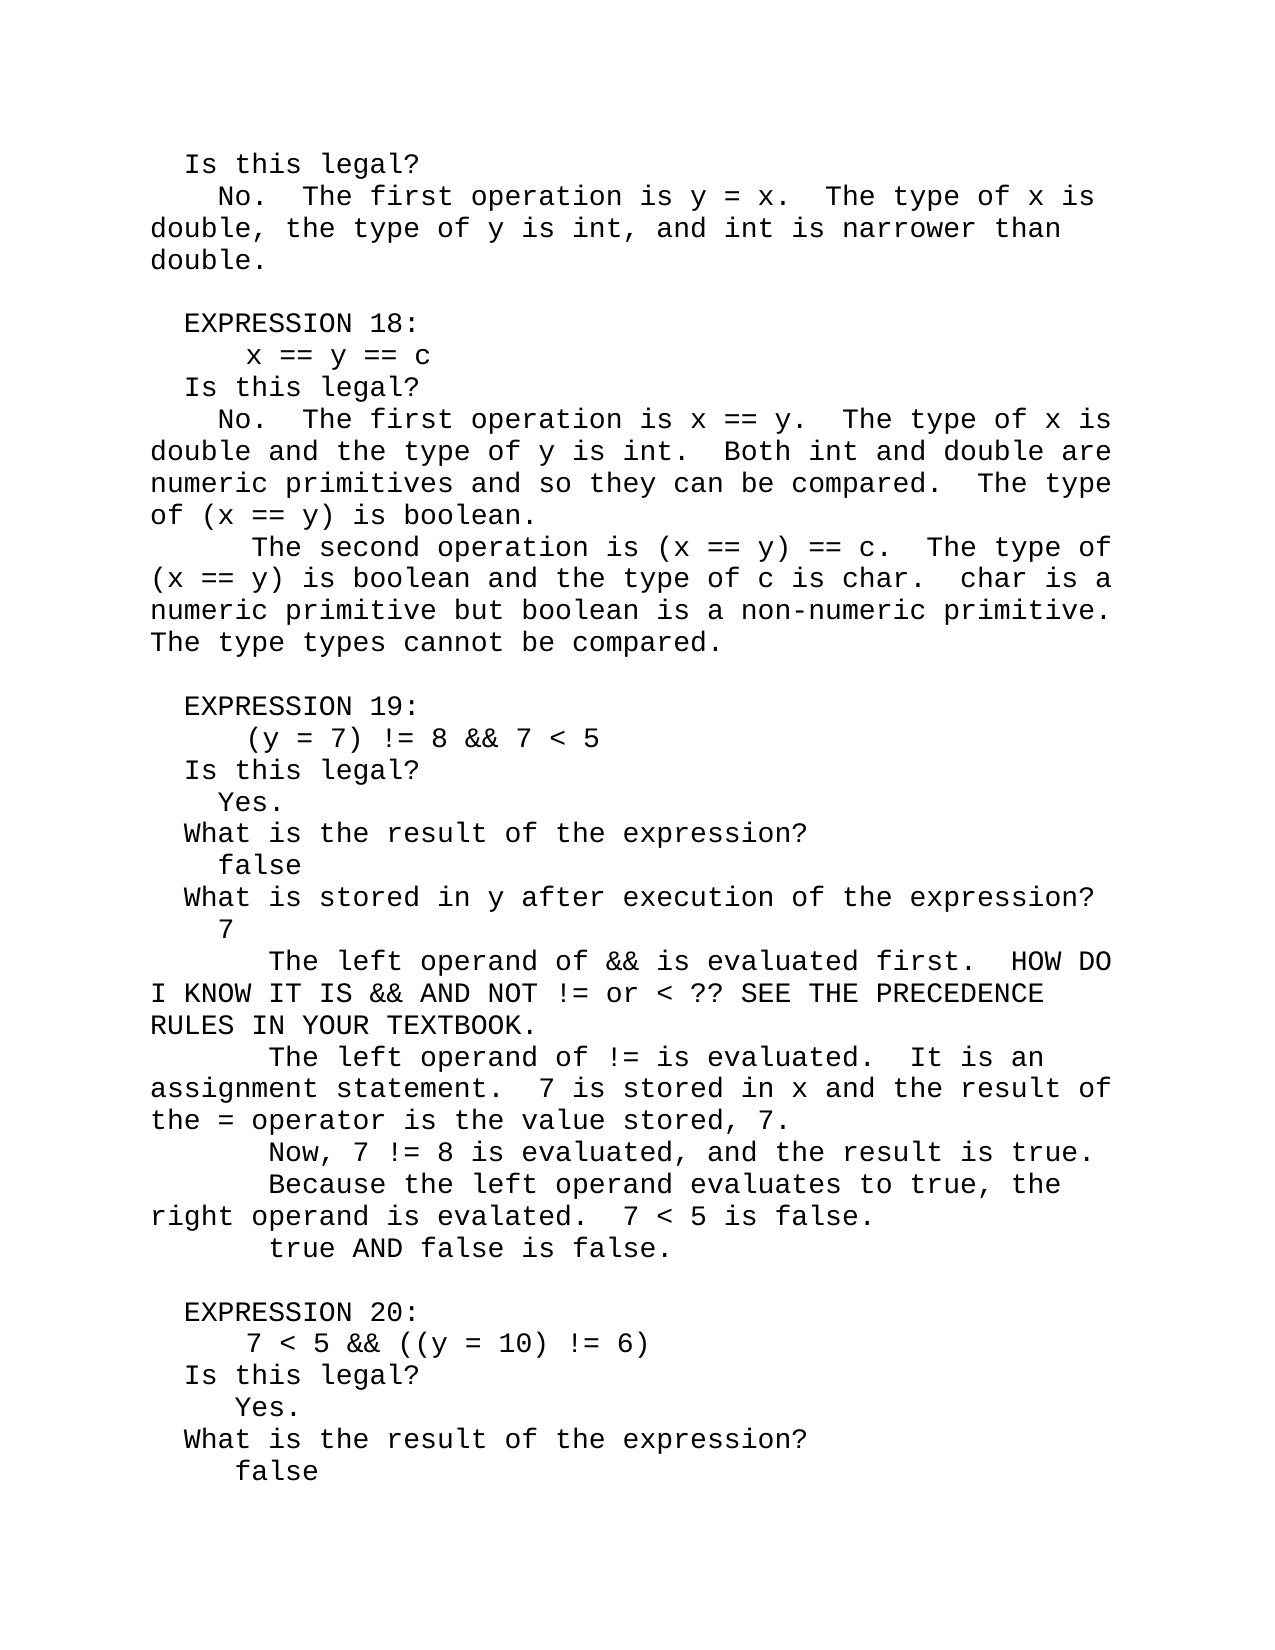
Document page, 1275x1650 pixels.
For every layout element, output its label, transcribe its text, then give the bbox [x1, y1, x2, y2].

text Now, 7 != 8 is evaluated, and the result is true. [150, 1138, 1125, 1170]
text true AND false is false. [150, 1234, 1125, 1266]
text The left operand of != is evaluated. It is an assignment statement. 7 is stored in x and the result of the = operator is the value stored, 7. [150, 1042, 1125, 1138]
text 7 [150, 915, 1125, 947]
text What is the result of the expression? [150, 819, 1125, 851]
text EXPRESSION 20: [150, 1297, 1125, 1329]
text Because the left operand evaluates to true, the right operand is evalated. 7 < 5 is false. [150, 1170, 1125, 1234]
text (y = 7) != 8 && 7 < 5 [150, 724, 1125, 756]
text The second operation is (x == y) == c. The type of (x == y) is boolean and the type of c is char. char is a numeric primitive but boolean is a non-numeric primitive. The type types cannot be compared. [150, 532, 1125, 660]
text The left operand of && is evaluated first. HOW DO I KNOW IT IS && AND NOT != or < ?? SEE THE PRECEDENCE RULES IN YOUR TEXTBOOK. [150, 947, 1125, 1042]
text No. The first operation is x == y. The type of x is double and the type of y is int. Both int and double are numeric primitives and so they can be compared. The type of (x == y) is boolean. [150, 405, 1125, 532]
text EXPRESSION 19: [150, 692, 1125, 724]
text No. The first operation is y = x. The type of x is double, the type of y is int, and int is narrower than double. [150, 182, 1125, 277]
text EXPRESSION 18: [150, 309, 1125, 341]
text Is this legal? [150, 373, 1125, 405]
text false [150, 1457, 1125, 1489]
text Is this legal? [150, 756, 1125, 787]
text What is stored in y after execution of the expression? [150, 883, 1125, 915]
text Is this legal? [150, 150, 1125, 182]
text Is this legal? [150, 1361, 1125, 1393]
text Yes. [150, 1393, 1125, 1425]
text 7 < 5 && ((y = 10) != 6) [150, 1329, 1125, 1361]
text Yes. [150, 787, 1125, 819]
text x == y == c [150, 341, 1125, 373]
text What is the result of the expression? [150, 1425, 1125, 1457]
text false [150, 851, 1125, 883]
